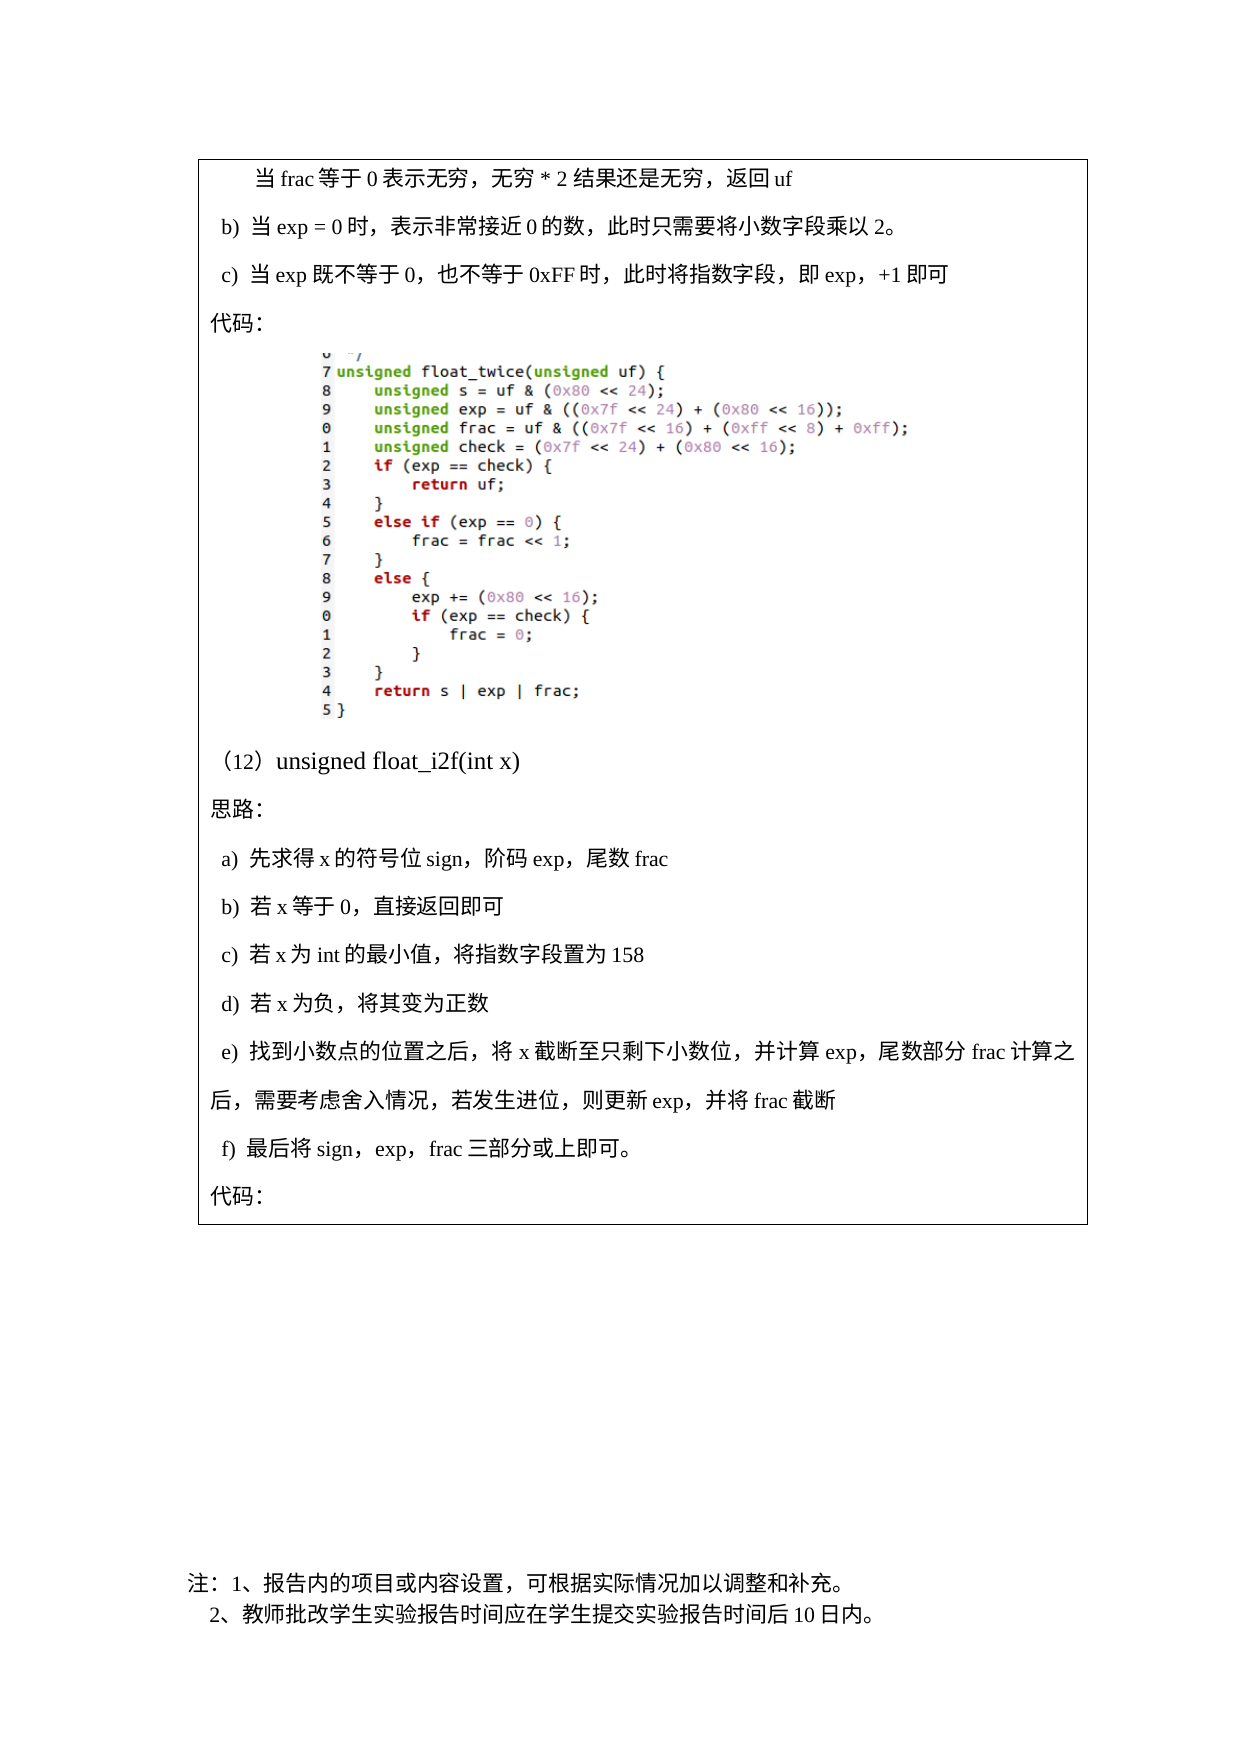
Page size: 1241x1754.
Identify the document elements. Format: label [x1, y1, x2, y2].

table_cell [199, 160, 1087, 1224]
picture [321, 353, 965, 719]
